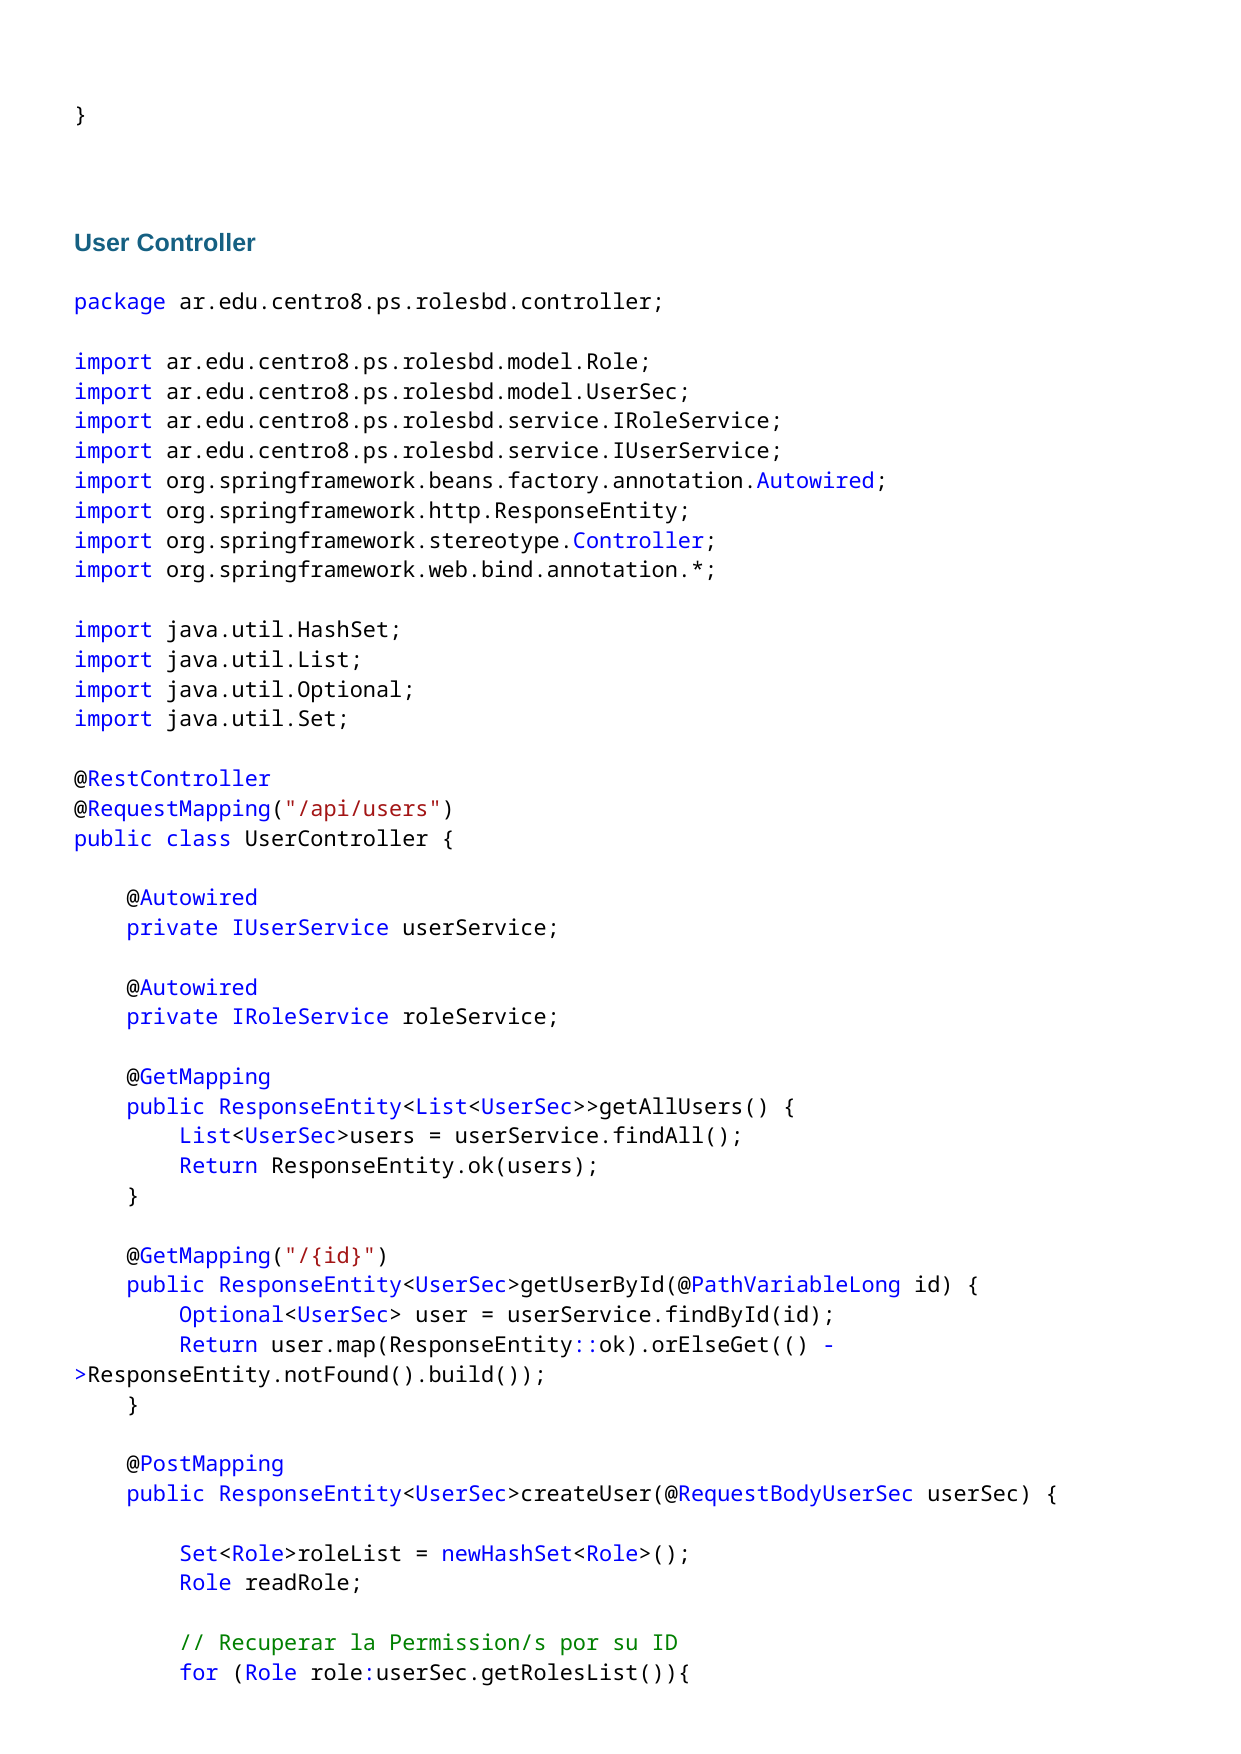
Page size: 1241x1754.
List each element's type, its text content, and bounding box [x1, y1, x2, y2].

text Optional<UserSec> user = userService.findById(id); [74, 1299, 1167, 1329]
text @GetMapping("/{id}") [74, 1240, 1167, 1269]
text import org.springframework.beans.factory.annotation.Autowired; [74, 465, 1167, 495]
text @Autowired [74, 972, 1167, 1001]
text import ar.edu.centro8.ps.rolesbd.model.UserSec; [74, 376, 1167, 406]
text import java.util.HashSet; [74, 614, 1167, 644]
text import ar.edu.centro8.ps.rolesbd.model.Role; [74, 346, 1167, 376]
text import java.util.Set; [74, 703, 1167, 733]
text // Recuperar la Permission/s por su ID [74, 1627, 1167, 1657]
text public ResponseEntity<UserSec>getUserById(@PathVariableLong id) { [74, 1269, 1167, 1299]
text } [74, 99, 1167, 129]
text import org.springframework.stereotype.Controller; [74, 525, 1167, 554]
text @Autowired [74, 882, 1167, 912]
text User Controller [74, 226, 1167, 256]
text } [74, 1180, 1167, 1210]
text public ResponseEntity<UserSec>createUser(@RequestBodyUserSec userSec) { [74, 1478, 1167, 1508]
text Return ResponseEntity.ok(users); [74, 1150, 1167, 1180]
text List<UserSec>users = userService.findAll(); [74, 1121, 1167, 1150]
text @GetMapping [74, 1061, 1167, 1091]
text @RestController [74, 763, 1167, 793]
text private IUserService userService; [74, 912, 1167, 942]
text @RequestMapping("/api/users") [74, 793, 1167, 823]
text public class UserController { [74, 823, 1167, 852]
text import java.util.Optional; [74, 674, 1167, 703]
text import java.util.List; [74, 644, 1167, 674]
text } [74, 1389, 1167, 1418]
text import org.springframework.http.ResponseEntity; [74, 495, 1167, 525]
text import org.springframework.web.bind.annotation.*; [74, 554, 1167, 584]
text Set<Role>roleList = newHashSet<Role>(); [74, 1538, 1167, 1567]
text private IRoleService roleService; [74, 1001, 1167, 1031]
text package ar.edu.centro8.ps.rolesbd.controller; [74, 286, 1167, 316]
text for (Role role:userSec.getRolesList()){ [74, 1657, 1167, 1687]
text Return user.map(ResponseEntity::ok).orElseGet(() ->ResponseEntity.notFound().build()); [74, 1329, 1167, 1389]
text import ar.edu.centro8.ps.rolesbd.service.IRoleService; [74, 406, 1167, 435]
text public ResponseEntity<List<UserSec>>getAllUsers() { [74, 1091, 1167, 1121]
text import ar.edu.centro8.ps.rolesbd.service.IUserService; [74, 435, 1167, 465]
text @PostMapping [74, 1448, 1167, 1478]
text Role readRole; [74, 1567, 1167, 1597]
